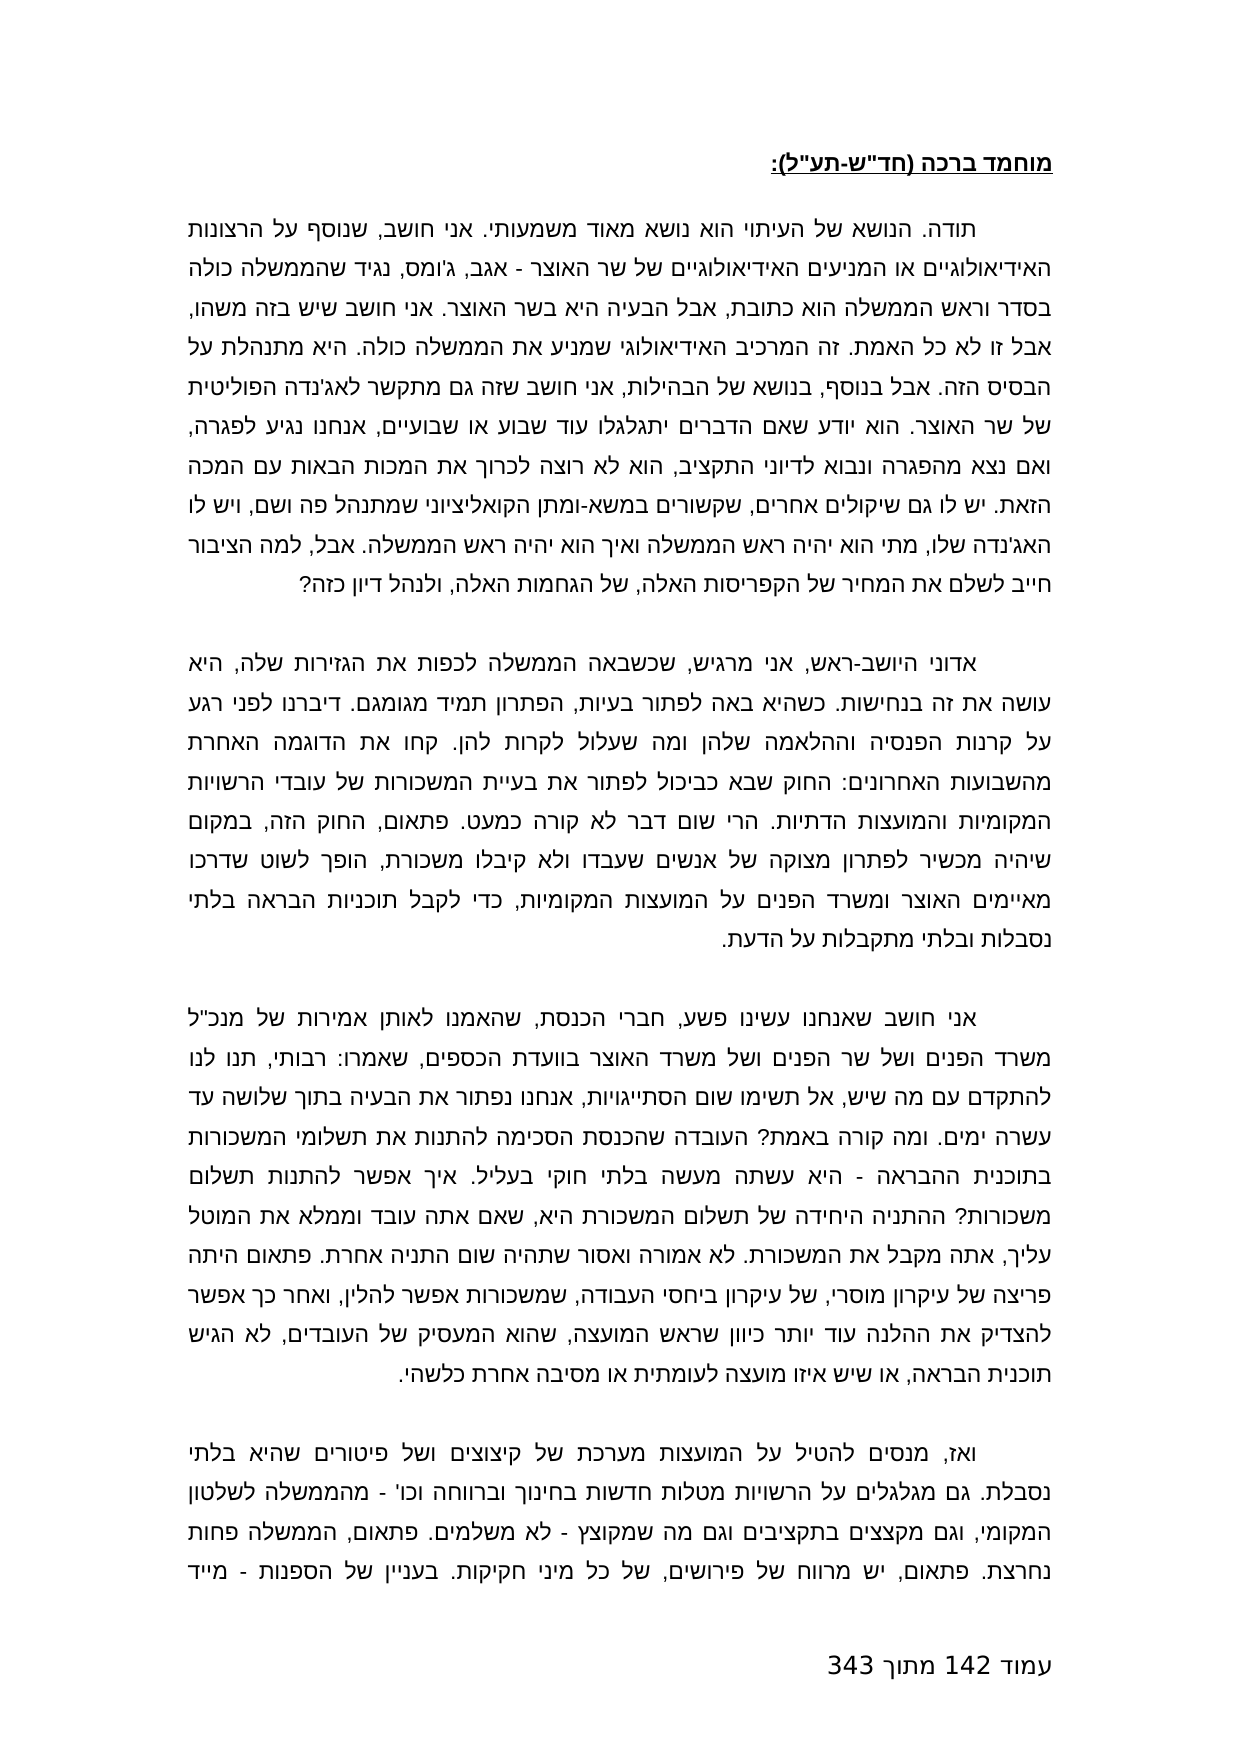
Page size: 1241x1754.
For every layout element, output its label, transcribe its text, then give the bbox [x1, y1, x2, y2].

text תודה. הנושא של העיתוי הוא נושא מאוד משמעותי. אני חושב, שנוסף על הרצונות האידיאולוגיים או המניעים האידיאולוגיים של שר האוצר - אגב, ג'ומס, נגיד שהממשלה כולה בסדר וראש הממשלה הוא כתובת, אבל הבעיה היא בשר האוצר. אני חושב שיש בזה משהו, אבל זו לא כל האמת. זה המרכיב האידיאולוגי שמניע את הממשלה כולה. היא מתנהלת על הבסיס הזה. אבל בנוסף, בנושא של הבהילות, אני חושב שזה גם מתקשר לאג'נדה הפוליטית של שר האוצר. הוא יודע שאם הדברים יתגלגלו עוד שבוע או שבועיים, אנחנו נגיע לפגרה, ואם נצא מהפגרה ונבוא לדיוני התקציב, הוא לא רוצה לכרוך את המכות הבאות עם המכה הזאת. יש לו גם שיקולים אחרים, שקשורים במשא-ומתן הקואליציוני שמתנהל פה ושם, ויש לו האג'נדה שלו, מתי הוא יהיה ראש הממשלה ואיך הוא יהיה ראש הממשלה. אבל, למה הציבור חייב לשלם את המחיר של הקפריסות האלה, של הגחמות האלה, ולנהל דיון כזה? [187, 216, 1053, 597]
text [187, 1440, 1053, 1584]
text אדוני היושב-ראש, אני מרגיש, שכשבאה הממשלה לכפות את הגזירות שלה, היא עושה את זה בנחישות. כשהיא באה לפתור בעיות, הפתרון תמיד מגומגם. דיברנו לפני רגע על קרנות הפנסיה וההלאמה שלהן ומה שעלול לקרות להן. קחו את הדוגמה האחרת מהשבועות האחרונים: החוק שבא כביכול לפתור את בעיית המשכורות של עובדי הרשויות המקומיות והמועצות הדתיות. הרי שום דבר לא קורה כמעט. פתאום, החוק הזה, במקום שיהיה מכשיר לפתרון מצוקה של אנשים שעבדו ולא קיבלו משכורת, הופך לשוט שדרכו מאיימים האוצר ומשרד הפנים על המועצות המקומיות, כדי לקבל תוכניות הבראה בלתי נסבלות ובלתי מתקבלות על הדעת. [187, 650, 1053, 953]
text מוחמד ברכה (חד"ש-תע"ל): [187, 150, 1053, 176]
text אני חושב שאנחנו עשינו פשע, חברי הכנסת, שהאמנו לאותן אמירות של מנכ"ל משרד הפנים ושל שר הפנים ושל משרד האוצר בוועדת הכספים, שאמרו: רבותי, תנו לנו להתקדם עם מה שיש, אל תשימו שום הסתייגויות, אנחנו נפתור את הבעיה בתוך שלושה עד עשרה ימים. ומה קורה באמת? העובדה שהכנסת הסכימה להתנות את תשלומי המשכורות בתוכנית ההבראה - היא עשתה מעשה בלתי חוקי בעליל. איך אפשר להתנות תשלום משכורות? ההתניה היחידה של תשלום המשכורת היא, שאם אתה עובד וממלא את המוטל עליך, אתה מקבל את המשכורת. לא אמורה ואסור שתהיה שום התניה אחרת. פתאום היתה פריצה של עיקרון מוסרי, של עיקרון ביחסי העבודה, שמשכורות אפשר להלין, ואחר כך אפשר להצדיק את ההלנה עוד יותר כיוון שראש המועצה, שהוא המעסיק של העובדים, לא הגיש תוכנית הבראה, או שיש איזו מועצה לעומתית או מסיבה אחרת כלשהי. [187, 1005, 1053, 1387]
